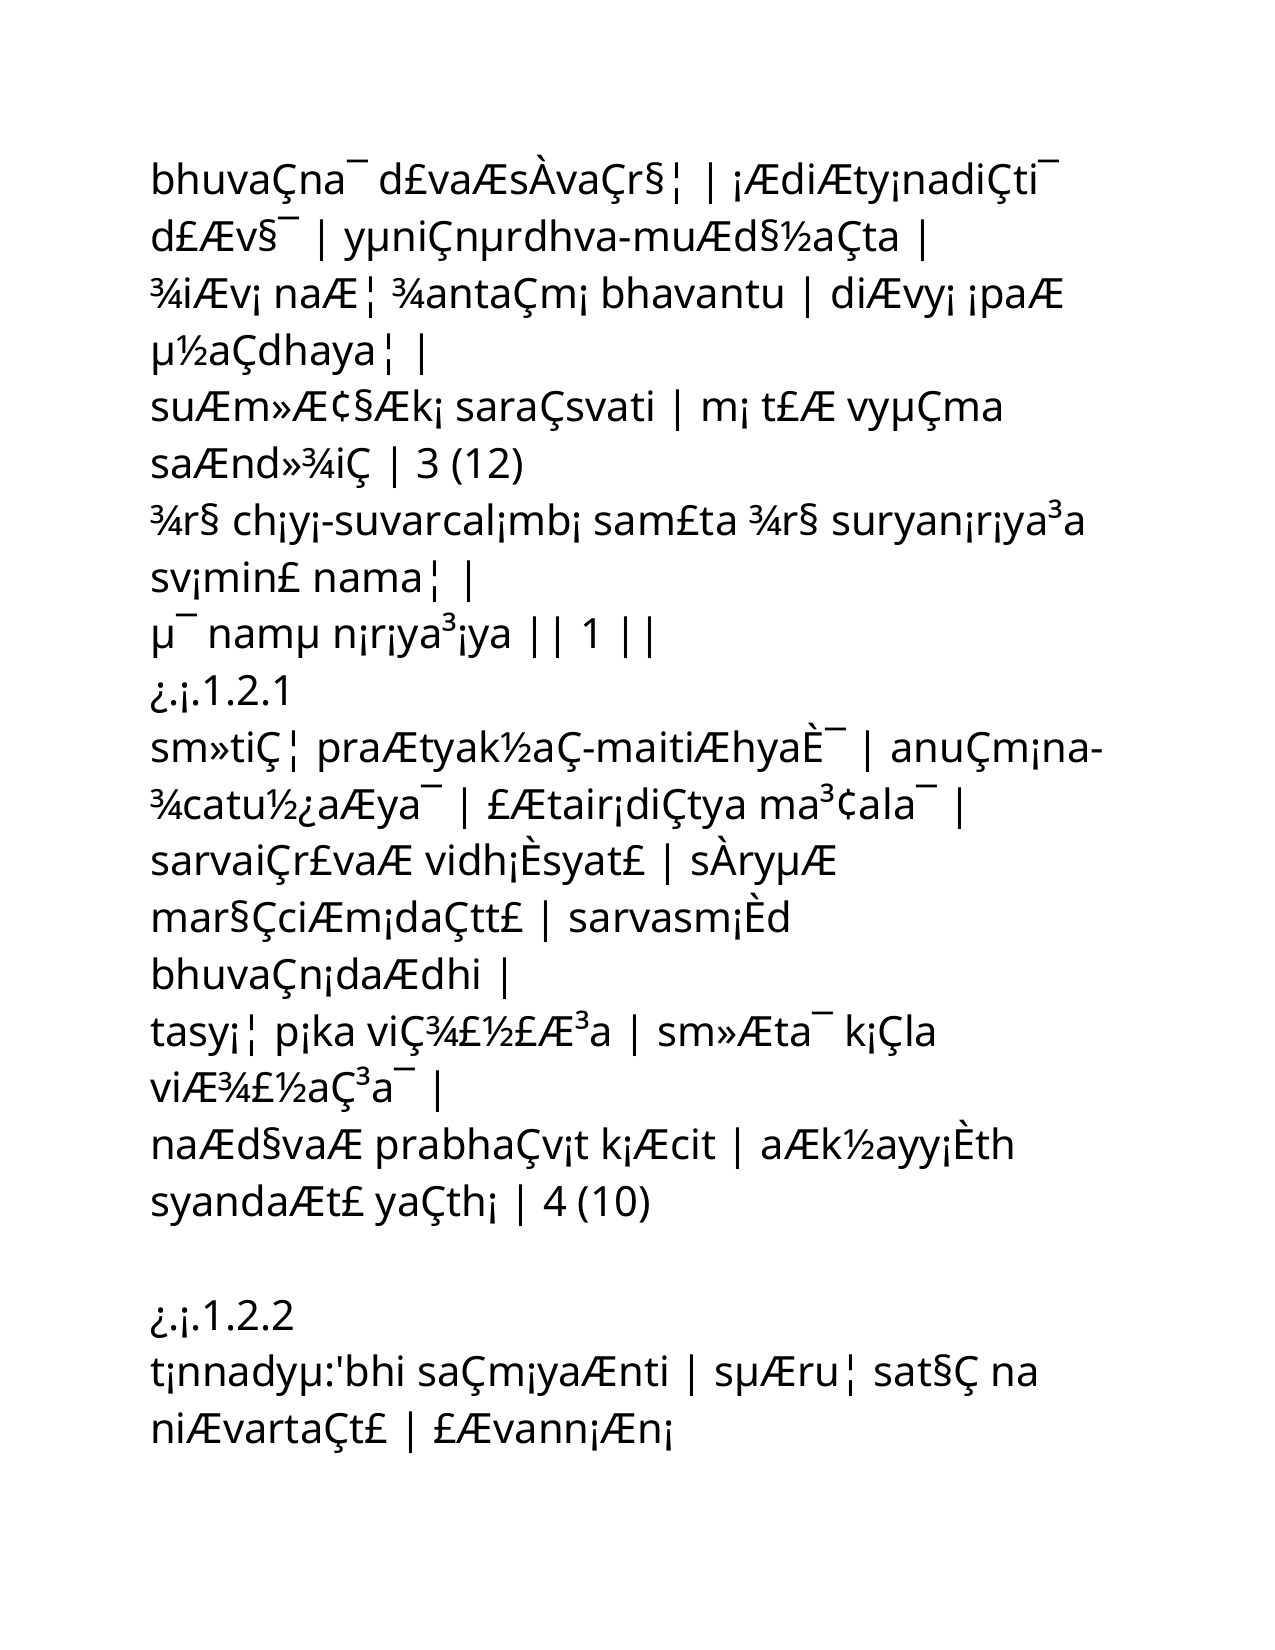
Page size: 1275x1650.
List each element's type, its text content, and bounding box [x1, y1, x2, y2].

text bhuvaÇna¯ d£vaÆsÀvaÇr§¦ | ¡ÆdiÆty¡nadiÇti¯ d£Æv§¯ | yµniÇnµrdhva-muÆd§½aÇta | [150, 150, 1125, 263]
text sm»tiÇ¦ praÆtyak½aÇ-maitiÆhyaÈ¯ | anuÇm¡na-¾catu½¿aÆya¯ | £Ætair¡diÇtya ma³¢ala¯ | [150, 718, 1125, 831]
text t¡nnadyµ:'bhi saÇm¡yaÆnti | sµÆru¦ sat§Ç na niÆvartaÇt£ | £Ævann¡Æn¡ [150, 1342, 1125, 1456]
text ¿.¡.1.2.2 [150, 1285, 1125, 1342]
text ¾iÆv¡ naÆ¦ ¾antaÇm¡ bhavantu | diÆvy¡ ¡paÆ µ½aÇdhaya¦ | [150, 263, 1125, 377]
text suÆm»Æ¢§Æk¡ saraÇsvati | m¡ t£Æ vyµÇma saÆnd»¾iÇ | 3 (12) [150, 377, 1125, 491]
text naÆd§vaÆ prabhaÇv¡t k¡Æcit | aÆk½ayy¡Èth syandaÆt£ yaÇth¡ | 4 (10) [150, 1115, 1125, 1229]
text ¾r§ ch¡y¡-suvarcal¡mb¡ sam£ta ¾r§ suryan¡r¡ya³a sv¡min£ nama¦ | [150, 491, 1125, 604]
text µ¯ namµ n¡r¡ya³¡ya || 1 || [150, 604, 1125, 661]
text sarvaiÇr£vaÆ vidh¡Èsyat£ | sÀryµÆ mar§ÇciÆm¡daÇtt£ | sarvasm¡Èd bhuvaÇn¡daÆdhi | [150, 831, 1125, 1002]
text ¿.¡.1.2.1 [150, 661, 1125, 718]
text tasy¡¦ p¡ka viÇ¾£½£Æ³a | sm»Æta¯ k¡Çla viÆ¾£½aÇ³a¯ | [150, 1002, 1125, 1115]
